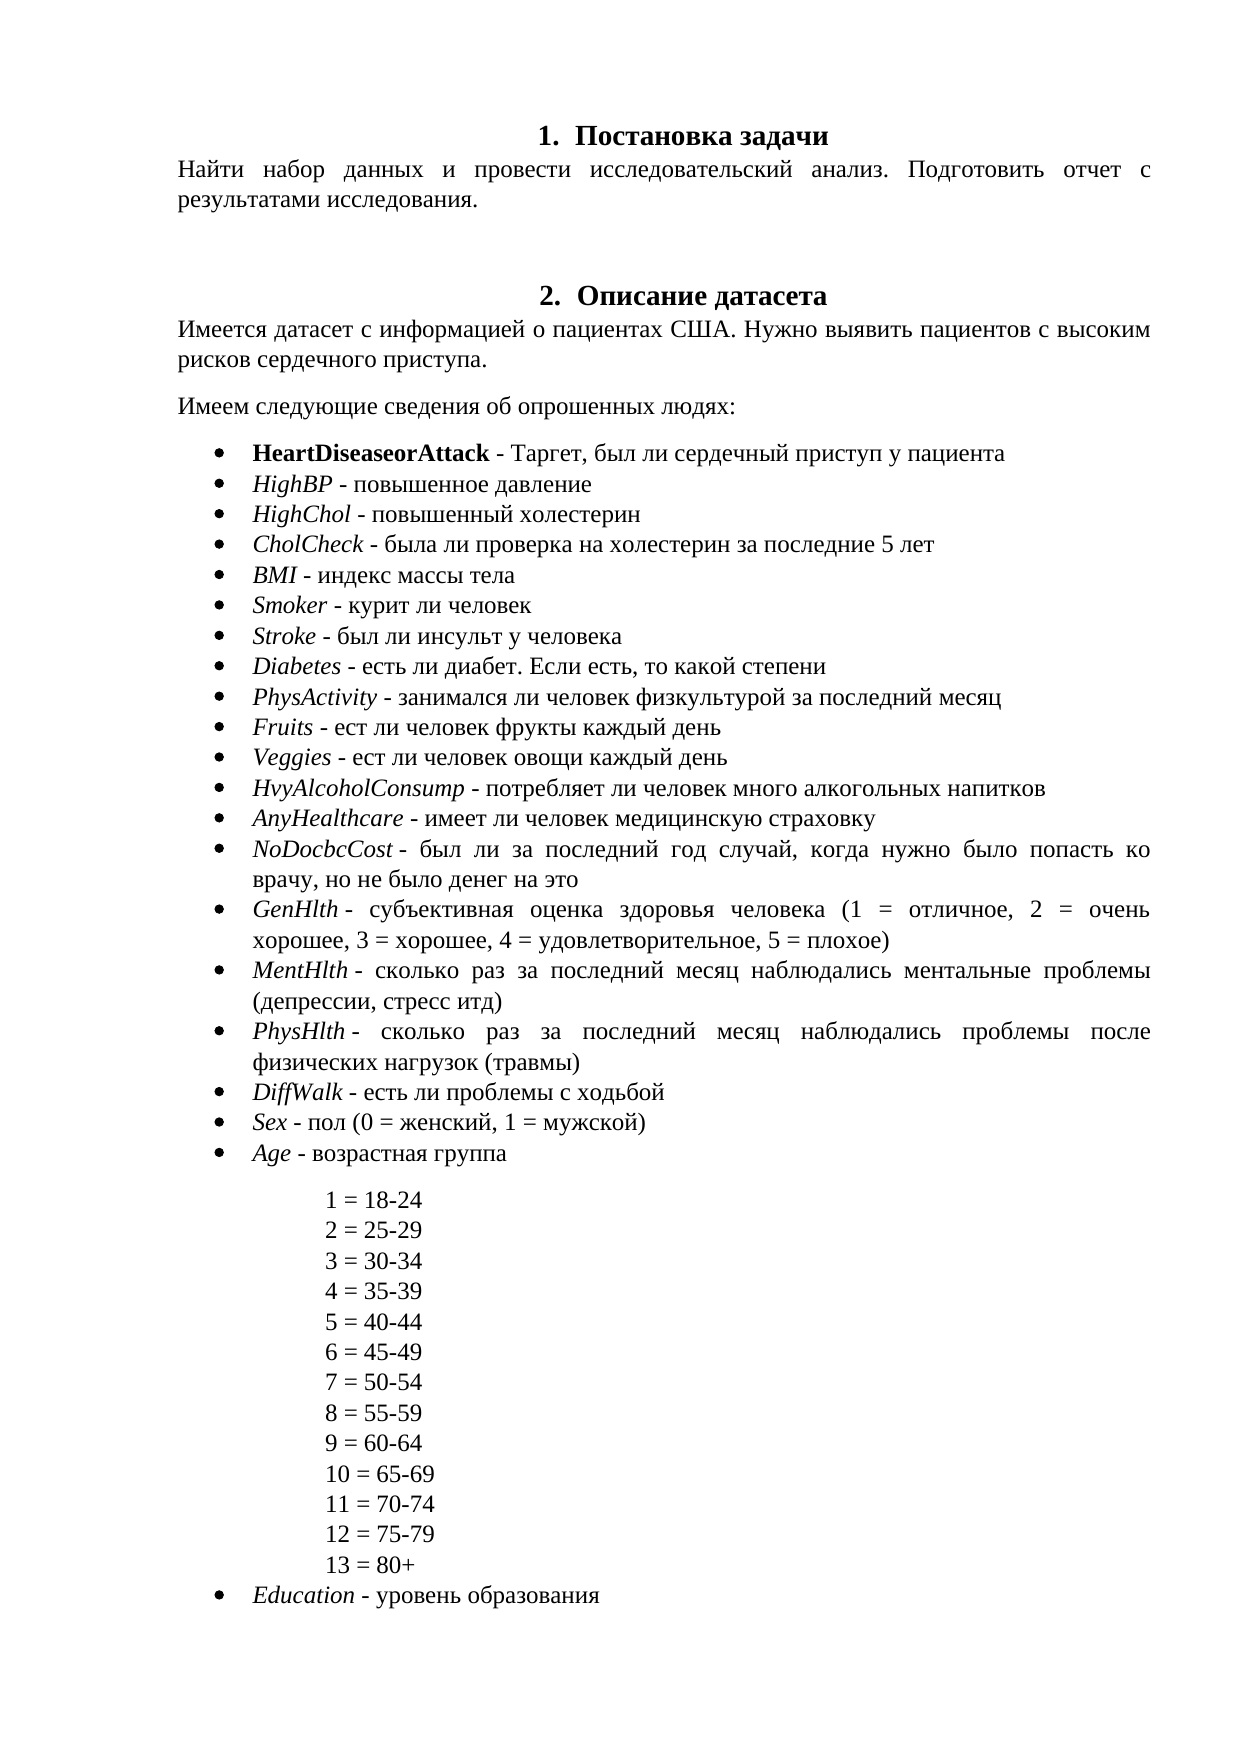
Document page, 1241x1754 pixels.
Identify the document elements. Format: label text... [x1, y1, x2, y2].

list Описание датасета [215, 278, 1152, 312]
list HeartDiseaseorAttack - Таргет, был ли сердечный приступ у пациента [215, 438, 1152, 467]
list CholCheck - была ли проверка на холестерин за последние 5 лет [215, 529, 1152, 558]
list DiffWalk - есть ли проблемы с ходьбой [215, 1077, 1152, 1106]
list MentHlth - сколько раз за последний месяц наблюдались ментальные проблемы (депрессии, стресс итд) [215, 955, 1152, 1014]
list NoDocbcCost - был ли за последний год случай, когда нужно было попасть ко врачу, но не было денег на это [215, 834, 1152, 893]
list Veggies - ест ли человек овощи каждый день [215, 742, 1152, 771]
list GenHlth - субъективная оценка здоровья человека (1 = отличное, 2 = очень хорошее, 3 = хорошее, 4 = удовлетворительное, 5 = плохое) [215, 894, 1152, 954]
list Age - возрастная группа [215, 1138, 1152, 1167]
text 12 = 75-79 [325, 1519, 1152, 1548]
text 13 = 80+ [325, 1550, 1152, 1579]
list Fruits - ест ли человек фрукты каждый день [215, 712, 1152, 741]
list PhysHlth - сколько раз за последний месяц наблюдались проблемы после физических нагрузок (травмы) [215, 1016, 1152, 1075]
text 5 = 40-44 [325, 1307, 1152, 1335]
text Имеется датасет с информацией о пациентах США. Нужно выявить пациентов с высоким рисков сердечного приступа. [177, 314, 1152, 373]
list Smoker - курит ли человек [215, 590, 1152, 619]
text 7 = 50-54 [325, 1367, 1152, 1396]
text 3 = 30-34 [325, 1246, 1152, 1274]
list BMI - индекс массы тела [215, 560, 1152, 589]
text 6 = 45-49 [325, 1337, 1152, 1366]
text Имеем следующие сведения об опрошенных людях: [177, 391, 1152, 420]
list Diabetes - есть ли диабет. Если есть, то какой степени [215, 651, 1152, 680]
list AnyHealthcare - имеет ли человек медицинскую страховку [215, 803, 1152, 832]
list PhysActivity - занимался ли человек физкультурой за последний месяц [215, 682, 1152, 710]
list HvyAlcoholConsump - потребляет ли человек много алкогольных напитков [215, 773, 1152, 802]
text 10 = 65-69 [325, 1459, 1152, 1487]
list HighChol - повышенный холестерин [215, 499, 1152, 528]
text 9 = 60-64 [325, 1428, 1152, 1457]
text 8 = 55-59 [325, 1398, 1152, 1427]
text 2 = 25-29 [325, 1215, 1152, 1244]
list Sex - пол (0 = женский, 1 = мужской) [215, 1107, 1152, 1136]
text 11 = 70-74 [325, 1489, 1152, 1518]
text Найти набор данных и провести исследовательский анализ. Подготовить отчет с результатами исследования. [177, 154, 1152, 213]
text 4 = 35-39 [325, 1276, 1152, 1305]
list Постановка задачи [215, 118, 1152, 152]
list HighBP - повышенное давление [215, 469, 1152, 497]
list Education - уровень образования [215, 1580, 1152, 1609]
list Stroke - был ли инсульт у человека [215, 621, 1152, 649]
text 1 = 18-24 [325, 1185, 1152, 1214]
